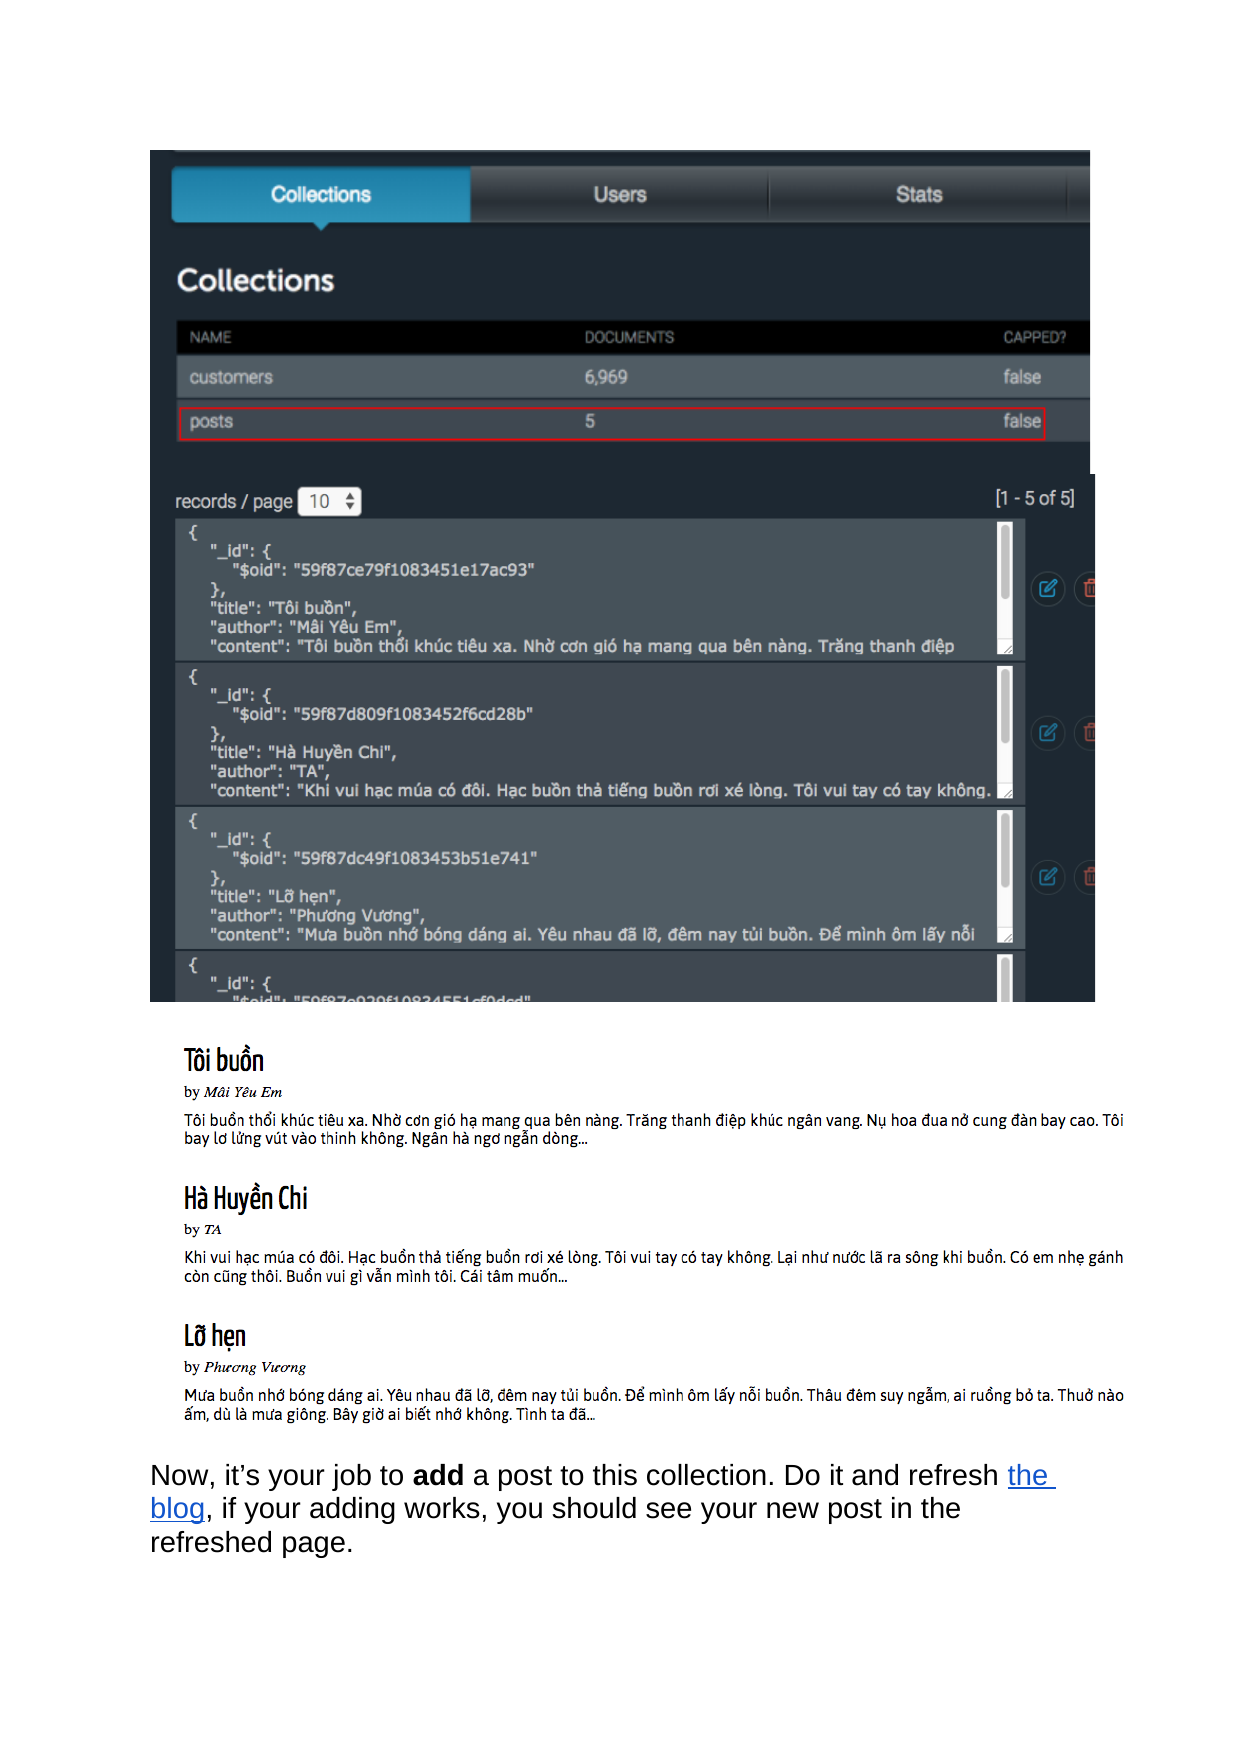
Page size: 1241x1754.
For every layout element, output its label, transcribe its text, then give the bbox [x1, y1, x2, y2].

picture [150, 1030, 1125, 1430]
picture [150, 150, 1096, 1002]
text Now, it’s your job to add a post to this collection. Do it and refresh the blog, if your adding works, you should see your new post in the refreshed page. [150, 1458, 1090, 1559]
